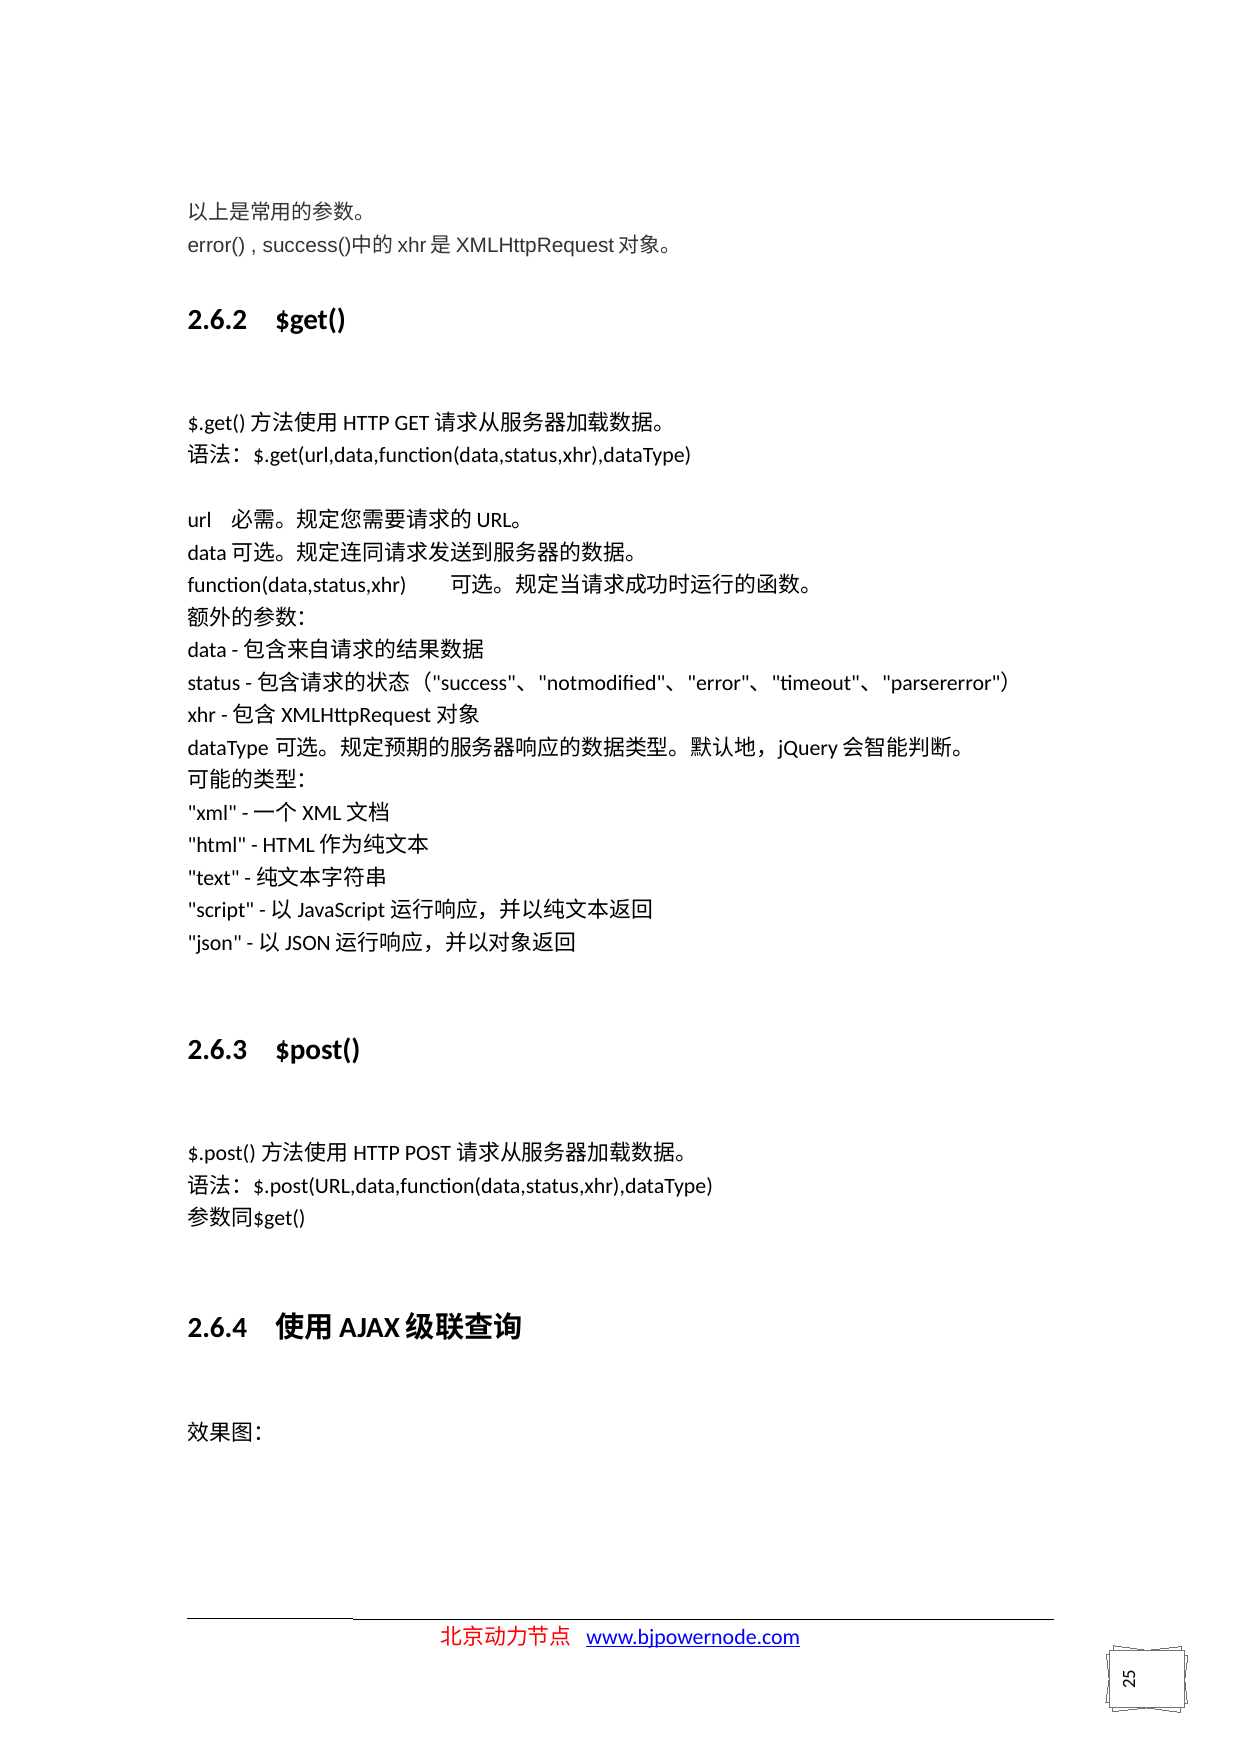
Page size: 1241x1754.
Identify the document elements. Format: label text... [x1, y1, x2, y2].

text 以上是常用的参数。 [187, 194, 1053, 227]
text error() , success()中的xhr是XMLHttpRequest对象。 [187, 227, 1053, 259]
text 额外的参数： [187, 599, 1053, 632]
text $.post() 方法使用 HTTP POST 请求从服务器加载数据。 [187, 1135, 1053, 1167]
text data 可选。规定连同请求发送到服务器的数据。 [187, 534, 1053, 567]
text 可能的类型： [187, 762, 1053, 794]
text function(data,status,xhr) 可选。规定当请求成功时运行的函数。 [187, 567, 1053, 599]
subtitle 使用AJAX级联查询 [187, 1292, 1053, 1357]
text data - 包含来自请求的结果数据 [187, 632, 1053, 664]
text 语法：$.post(URL,data,function(data,status,xhr),dataType) [187, 1167, 1053, 1200]
text "json" - 以 JSON 运行响应，并以对象返回 [187, 924, 1053, 957]
text $.get() 方法使用 HTTP GET 请求从服务器加载数据。 [187, 404, 1053, 437]
text status - 包含请求的状态（"success"、"notmodified"、"error"、"timeout"、"parsererror"） [187, 664, 1053, 697]
text "xml" - 一个 XML 文档 [187, 794, 1053, 827]
text 语法：$.get(url,data,function(data,status,xhr),dataType) [187, 437, 1053, 469]
text url 必需。规定您需要请求的 URL。 [187, 502, 1053, 534]
text 效果图： [187, 1415, 1053, 1447]
subtitle $post() [187, 1017, 1053, 1082]
text "html" - HTML 作为纯文本 [187, 827, 1053, 859]
text 参数同$get() [187, 1200, 1053, 1232]
text dataType 可选。规定预期的服务器响应的数据类型。默认地，jQuery 会智能判断。 [187, 729, 1053, 762]
text "script" - 以 JavaScript 运行响应，并以纯文本返回 [187, 892, 1053, 924]
text xhr - 包含 XMLHttpRequest 对象 [187, 697, 1053, 729]
text "text" - 纯文本字符串 [187, 859, 1053, 892]
subtitle $get() [187, 287, 1053, 352]
